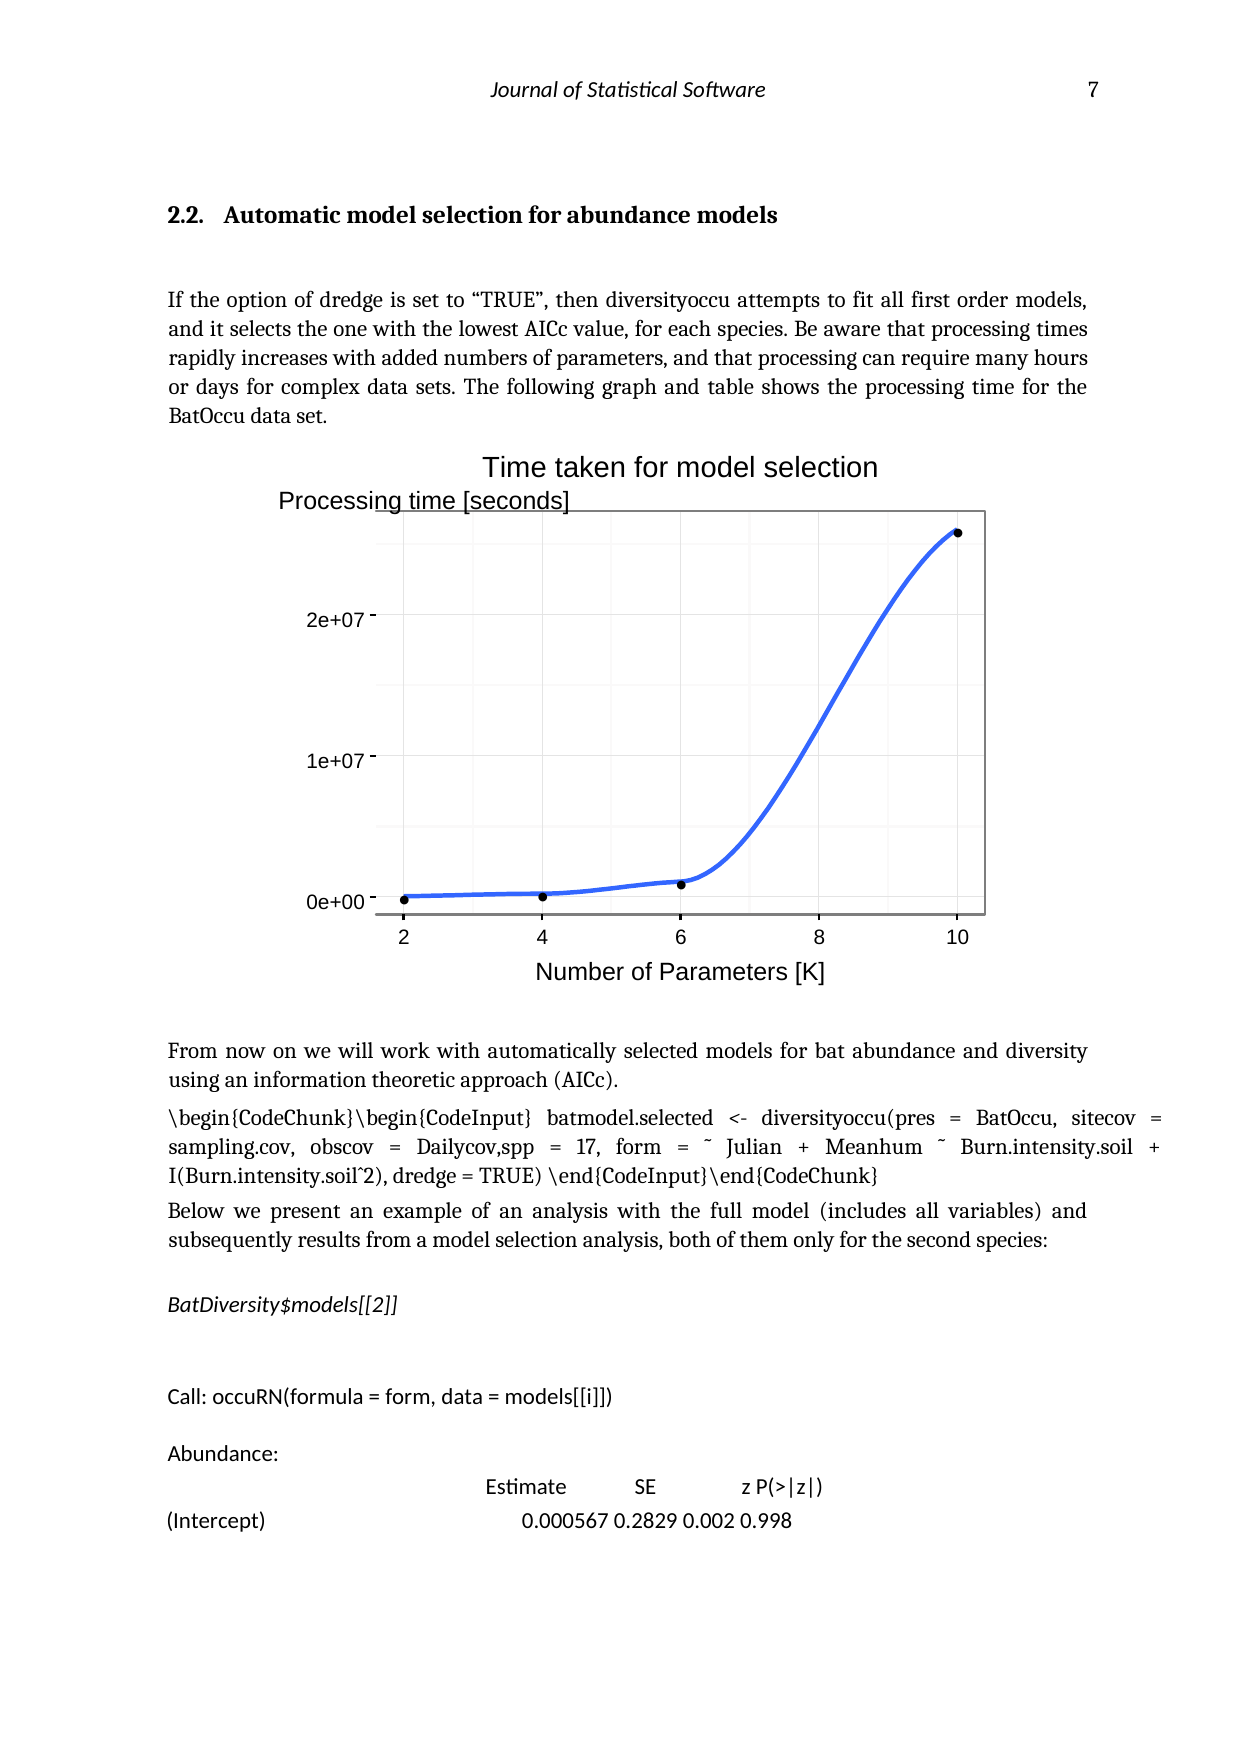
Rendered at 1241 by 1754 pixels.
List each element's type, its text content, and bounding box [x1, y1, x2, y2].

text (Intercept) 0.000567 0.2829 0.002 0.998 [166, 1506, 1181, 1534]
text If the option of dredge is set to “TRUE”, then diversityoccu attempts to fit all first order models, and it selects the one with the lowest AICc value, for each species. Be aware that processing times rapidly increases with added numbers of parameters, and that processing can require many hours or days for complex data sets. The following graph and table shows the processing time for the BatOccu data set. [167, 287, 1089, 429]
text Time taken for model selection [180, 450, 1181, 483]
text Call: occuRN(formula = form, data = models[[i]]) [167, 1382, 669, 1411]
text BatDiversity$models[[2]] [167, 1291, 836, 1319]
text Below we present an example of an analysis with the full model (includes all variables) and subsequently results from a model selection analysis, both of them only for the second species: [167, 1198, 1089, 1254]
text Abundance: [167, 1439, 1181, 1467]
text From now on we will work with automatically selected models for bat abundance and diversity using an information theoretic approach (AICc). [167, 1038, 1089, 1093]
text Estimate SE z P(>|z|) [166, 1472, 1181, 1501]
text Number of Parameters [K] [180, 957, 1181, 986]
subtitle Automatic model selection for abundance models [167, 201, 1051, 230]
text \begin{CodeChunk}\begin{CodeInput} batmodel.selected <- diversityoccu(pres = BatOccu, sitecov = sampling.cov, obscov = Dailycov,spp = 17, form = ˜ Julian + Meanhum ˜ Burn.intensity.soil + I(Burn.intensity.soilˆ2), dredge = TRUE) \end{CodeInput}\end{CodeChunk} [167, 1104, 1163, 1189]
